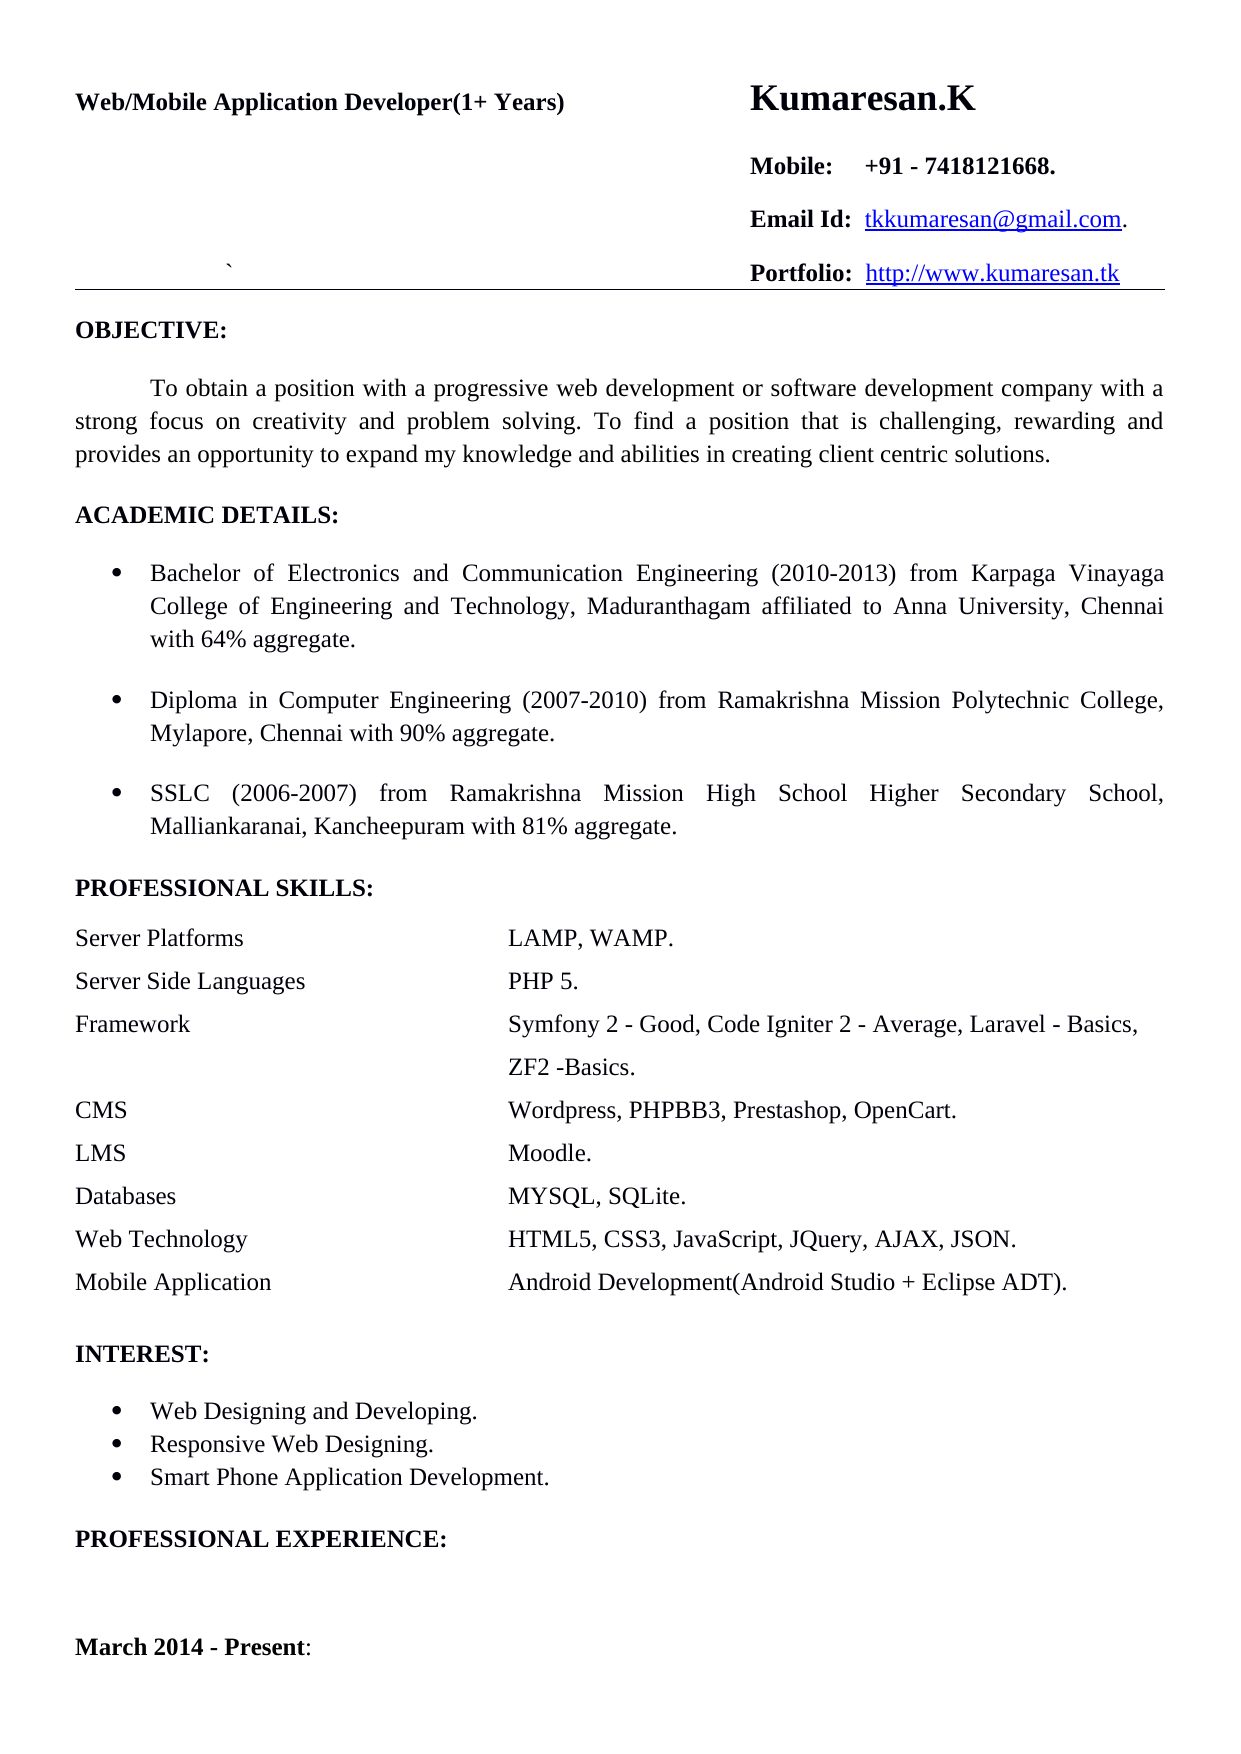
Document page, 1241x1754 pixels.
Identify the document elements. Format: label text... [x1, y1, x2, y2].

text ` Portfolio: http://www.kumaresan.tk [75, 258, 1165, 289]
table_cell Web Technology [64, 1224, 497, 1267]
table_cell PHP 5. [497, 966, 1153, 1009]
table_header LAMP, WAMP. [497, 923, 1153, 966]
text To obtain a position with a progressive web development or software development company with a strong focus on creativity and problem solving. To find a position that is challenging, rewarding and provides an opportunity to expand my knowledge and abilities in creating client centric solutions. [75, 373, 1165, 467]
table_cell Android Development(Android Studio + Eclipse ADT). [497, 1267, 1153, 1310]
text PROFESSIONAL SKILLS: [75, 873, 1165, 902]
list Responsive Web Designing. [112, 1429, 1165, 1458]
list SSLC (2006-2007) from Ramakrishna Mission High School Higher Secondary School, Malliankaranai, Kancheepuram with 81% aggregate. [112, 778, 1165, 840]
table_cell MYSQL, SQLite. [497, 1181, 1153, 1224]
table_cell LMS [64, 1138, 497, 1181]
list Diploma in Computer Engineering (2007-2010) from Ramakrishna Mission Polytechnic College, Mylapore, Chennai with 90% aggregate. [112, 685, 1165, 746]
subtitle Web/Mobile Application Developer(1+ Years) Kumaresan.K Mobile: +91 - 7418121668. [75, 75, 1165, 183]
list Bachelor of Electronics and Communication Engineering (2010-2013) from Karpaga Vinayaga College of Engineering and Technology, Maduranthagam affiliated to Anna University, Chennai with 64% aggregate. [112, 558, 1165, 653]
table_cell Mobile Application [64, 1267, 497, 1310]
table_cell Wordpress, PHPBB3, Prestashop, OpenCart. [497, 1095, 1153, 1138]
table_header Server Platforms [64, 923, 497, 966]
text PROFESSIONAL EXPERIENCE: [75, 1524, 1165, 1553]
text OBJECTIVE: [75, 315, 1165, 344]
table_cell Databases [64, 1181, 497, 1224]
table_cell Framework [64, 1009, 497, 1095]
text ACADEMIC DETAILS: [75, 501, 1165, 529]
table_cell HTML5, CSS3, JavaScript, JQuery, AJAX, JSON. [497, 1224, 1153, 1267]
list INTEREST: [75, 1339, 1165, 1367]
table_cell CMS [64, 1095, 497, 1138]
text Email Id: tkkumaresan@gmail.com. [75, 204, 1165, 233]
list Smart Phone Application Development. [112, 1462, 1165, 1491]
table_cell Symfony 2 - Good, Code Igniter 2 - Average, Laravel - Basics, ZF2 -Basics. [497, 1009, 1153, 1095]
table_cell Server Side Languages [64, 966, 497, 1009]
list Web Designing and Developing. [112, 1396, 1165, 1425]
table_cell Moodle. [497, 1138, 1153, 1181]
text March 2014 - Present: [75, 1632, 1165, 1660]
